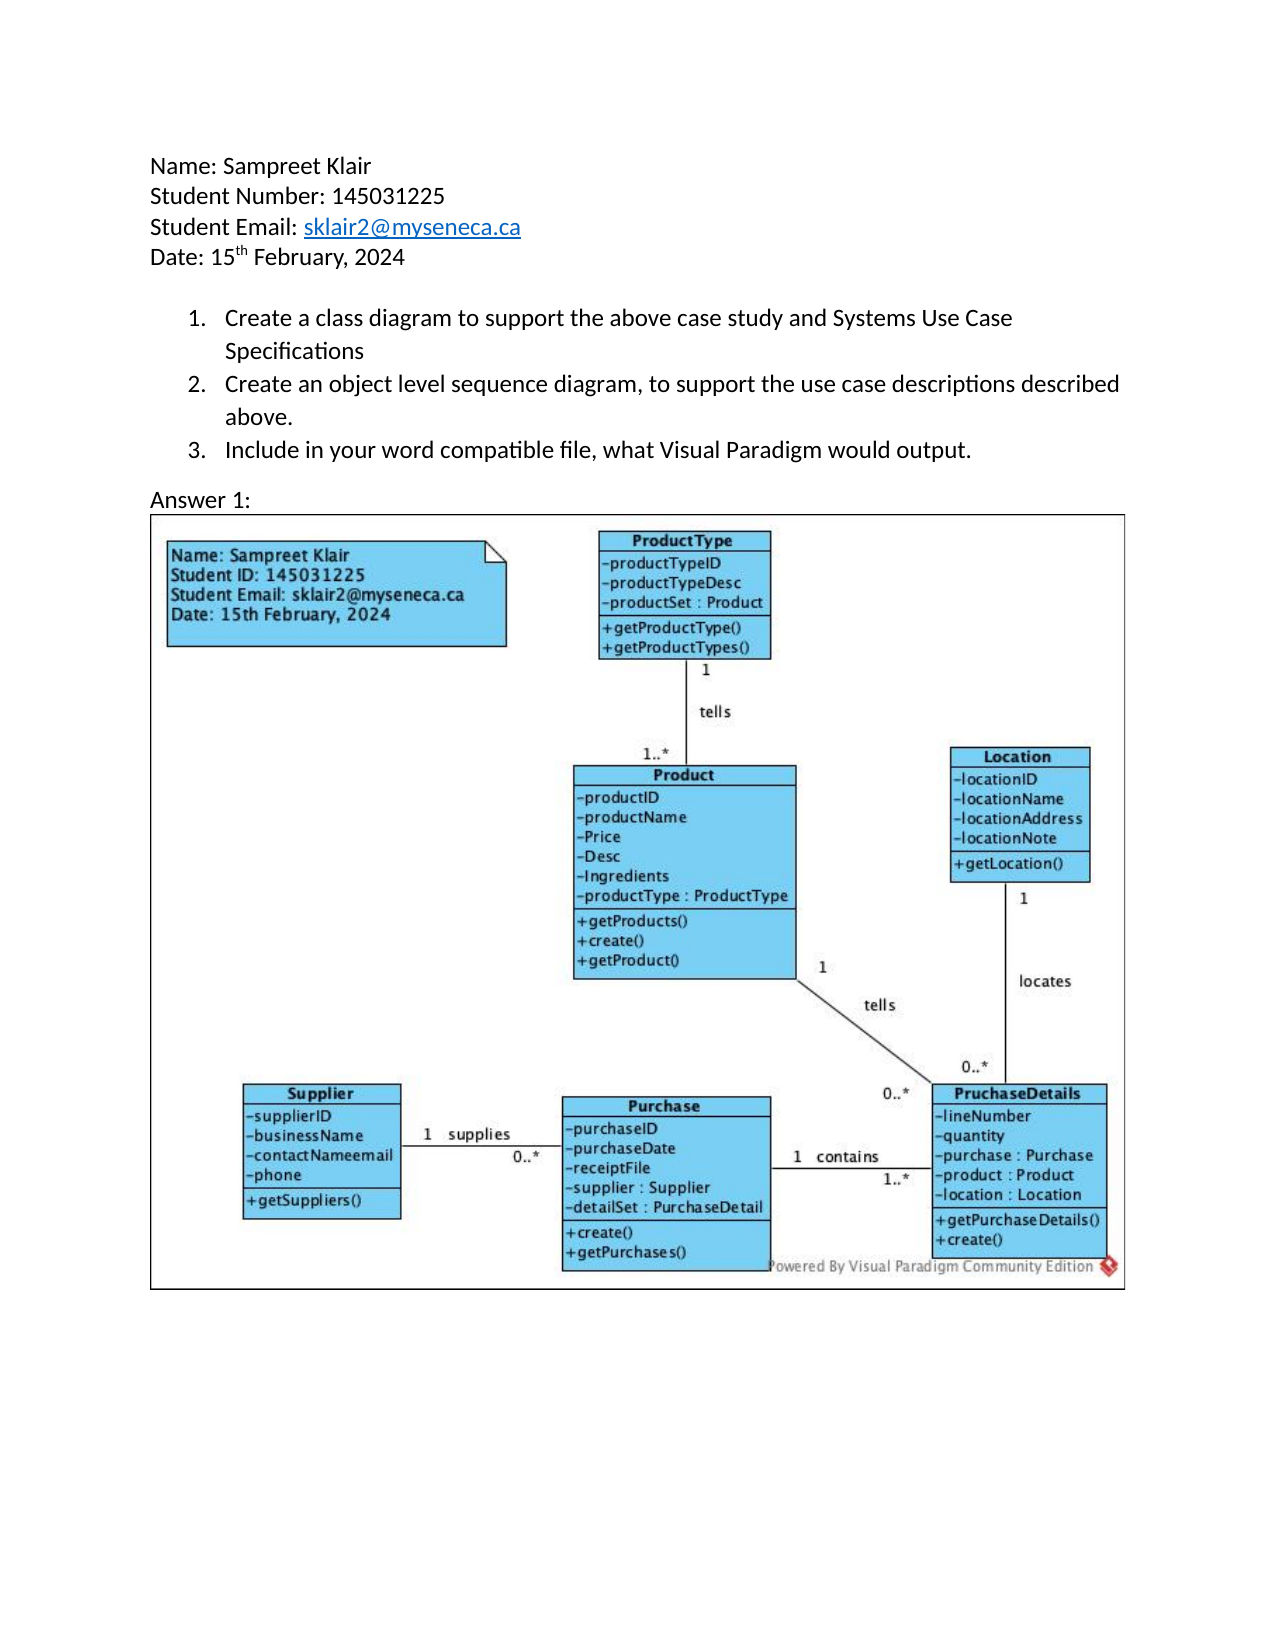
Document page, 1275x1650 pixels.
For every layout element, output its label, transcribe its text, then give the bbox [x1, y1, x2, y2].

text Student Email: sklair2@myseneca.ca [150, 211, 1125, 242]
text Student Number: 145031225 [150, 181, 1125, 211]
text Name: Sampreet Klair [150, 150, 1125, 181]
text Answer 1: [150, 484, 1125, 514]
list Create a class diagram to support the above case study and Systems Use Case Specifications [187, 303, 1125, 366]
text Date: 15th February, 2024 [150, 242, 1125, 272]
picture [150, 514, 1125, 1290]
list Include in your word compatible file, what Visual Paradigm would output. [187, 434, 1125, 465]
list Create an object level sequence diagram, to support the use case descriptions described above. [187, 368, 1125, 432]
